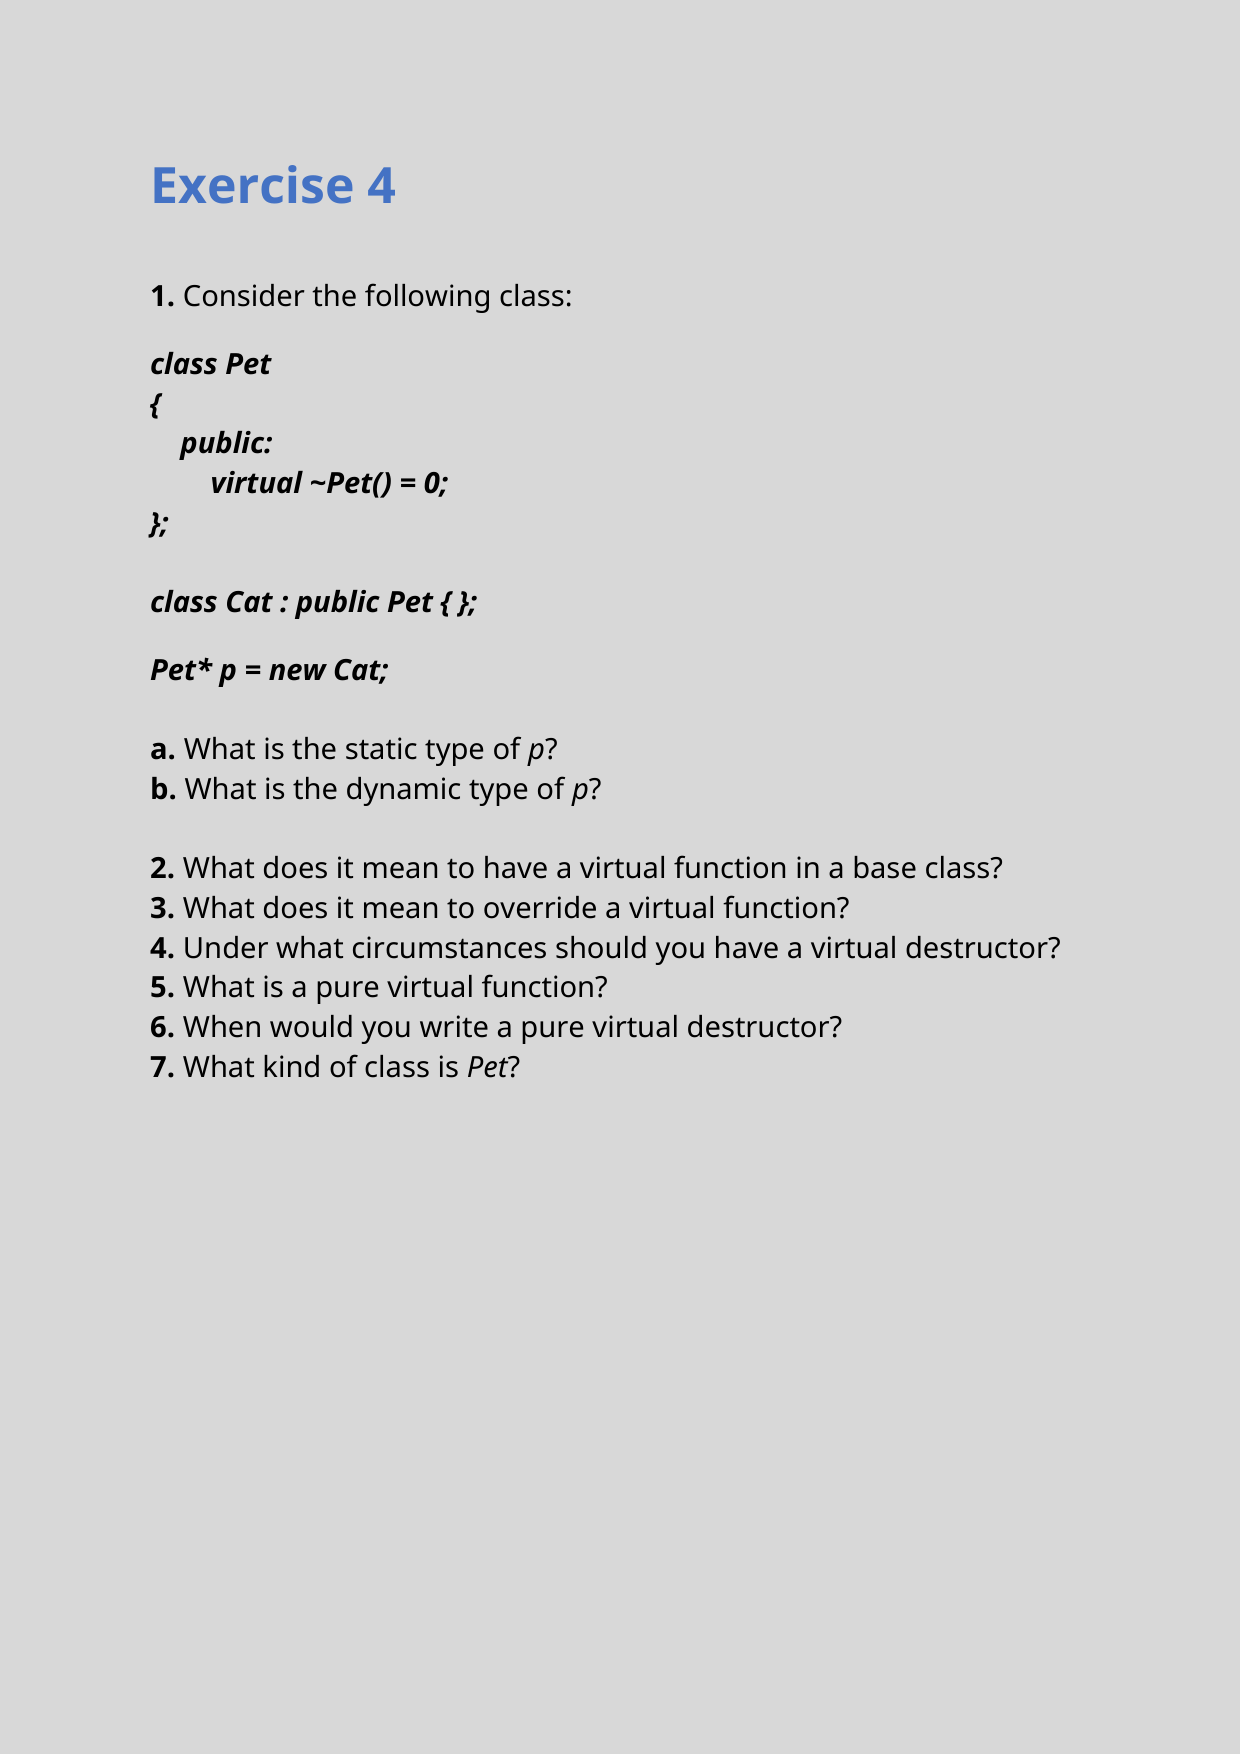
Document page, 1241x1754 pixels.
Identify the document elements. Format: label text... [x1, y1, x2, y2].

text class Pet [150, 343, 1090, 383]
text public: [150, 423, 1090, 462]
text 4. Under what circumstances should you have a virtual destructor? [150, 927, 1090, 967]
text b. What is the dynamic type of p? [150, 768, 1090, 808]
text Exercise 4 [150, 150, 1090, 218]
text 7. What kind of class is Pet? [150, 1046, 1090, 1086]
text 2. What does it mean to have a virtual function in a base class? [150, 848, 1090, 887]
text virtual ~Pet() = 0; [150, 462, 1090, 502]
text { [150, 383, 1090, 423]
text 3. What does it mean to override a virtual function? [150, 887, 1090, 927]
text Pet* p = new Cat; [150, 649, 1090, 689]
text 1. Consider the following class: [150, 275, 1090, 314]
text }; [150, 502, 1090, 542]
text 6. When would you write a pure virtual destructor? [150, 1006, 1090, 1046]
text class Cat : public Pet { }; [150, 581, 1090, 621]
text 5. What is a pure virtual function? [150, 967, 1090, 1006]
text a. What is the static type of p? [150, 728, 1090, 768]
